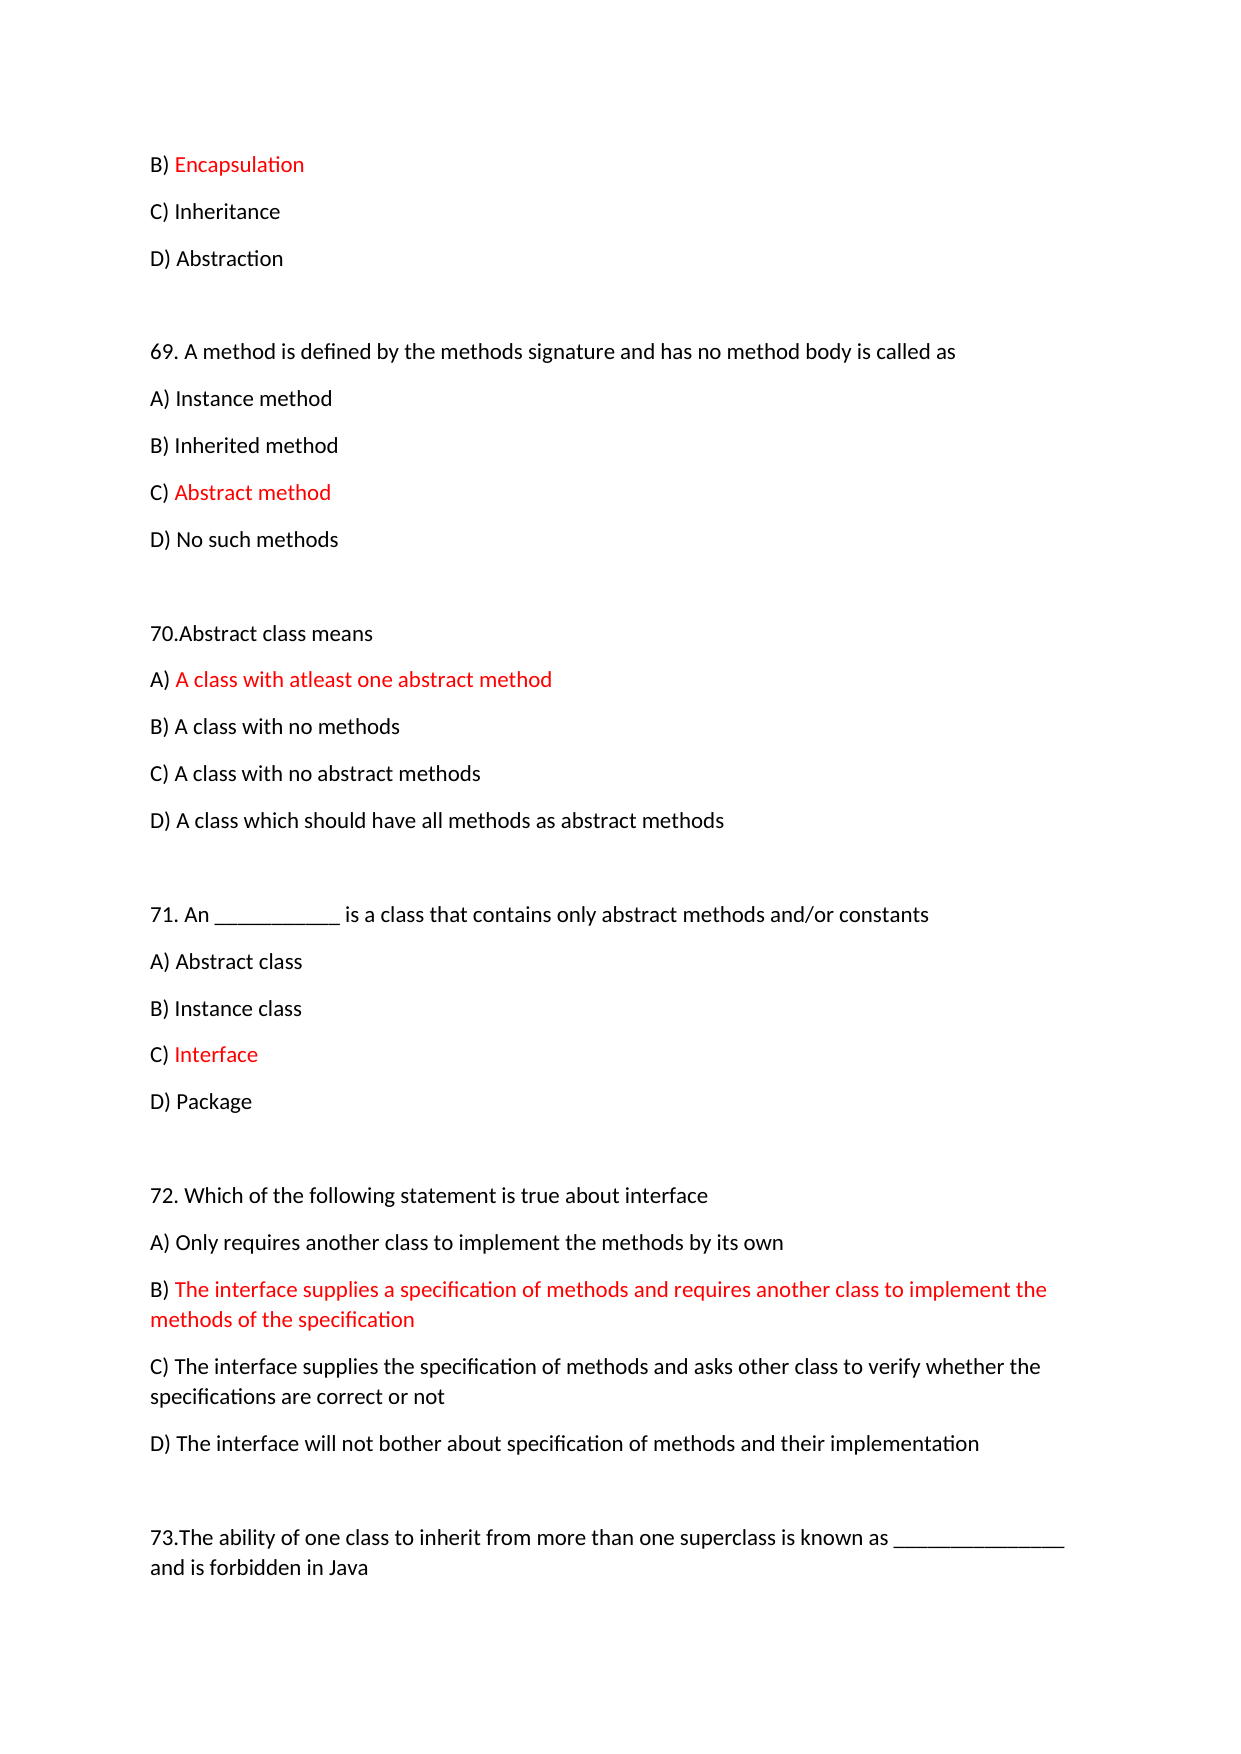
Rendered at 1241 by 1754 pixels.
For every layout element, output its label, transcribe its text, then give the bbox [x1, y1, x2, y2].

text D) A class which should have all methods as abstract methods [150, 806, 1090, 834]
text C) Inheritance [150, 197, 1090, 225]
text B) A class with no methods [150, 712, 1090, 741]
text 72. Which of the following statement is true about interface [150, 1181, 1090, 1209]
text A) Only requires another class to implement the methods by its own [150, 1228, 1090, 1256]
text C) A class with no abstract methods [150, 759, 1090, 787]
text A) A class with atleast one abstract method [150, 666, 1090, 694]
text D) No such methods [150, 525, 1090, 553]
text C) The interface supplies the specification of methods and asks other class to verify whether the specifications are correct or not [150, 1352, 1090, 1410]
text A) Abstract class [150, 947, 1090, 975]
text 71. An ___________ is a class that contains only abstract methods and/or constants [150, 900, 1090, 928]
text A) Instance method [150, 384, 1090, 412]
text C) Interface [150, 1041, 1090, 1069]
text D) The interface will not bother about specification of methods and their implementation [150, 1429, 1090, 1457]
text B) The interface supplies a specification of methods and requires another class to implement the methods of the specification [150, 1275, 1090, 1333]
text 70.Abstract class means [150, 619, 1090, 647]
text B) Inherited method [150, 431, 1090, 459]
text D) Abstraction [150, 244, 1090, 272]
text B) Encapsulation [150, 150, 1090, 178]
text B) Instance class [150, 994, 1090, 1022]
text 69. A method is defined by the methods signature and has no method body is called as [150, 337, 1090, 366]
text C) Abstract method [150, 478, 1090, 506]
text D) Package [150, 1087, 1090, 1116]
text 73.The ability of one class to inherit from more than one superclass is known as _______________ and is forbidden in Java [150, 1523, 1090, 1581]
